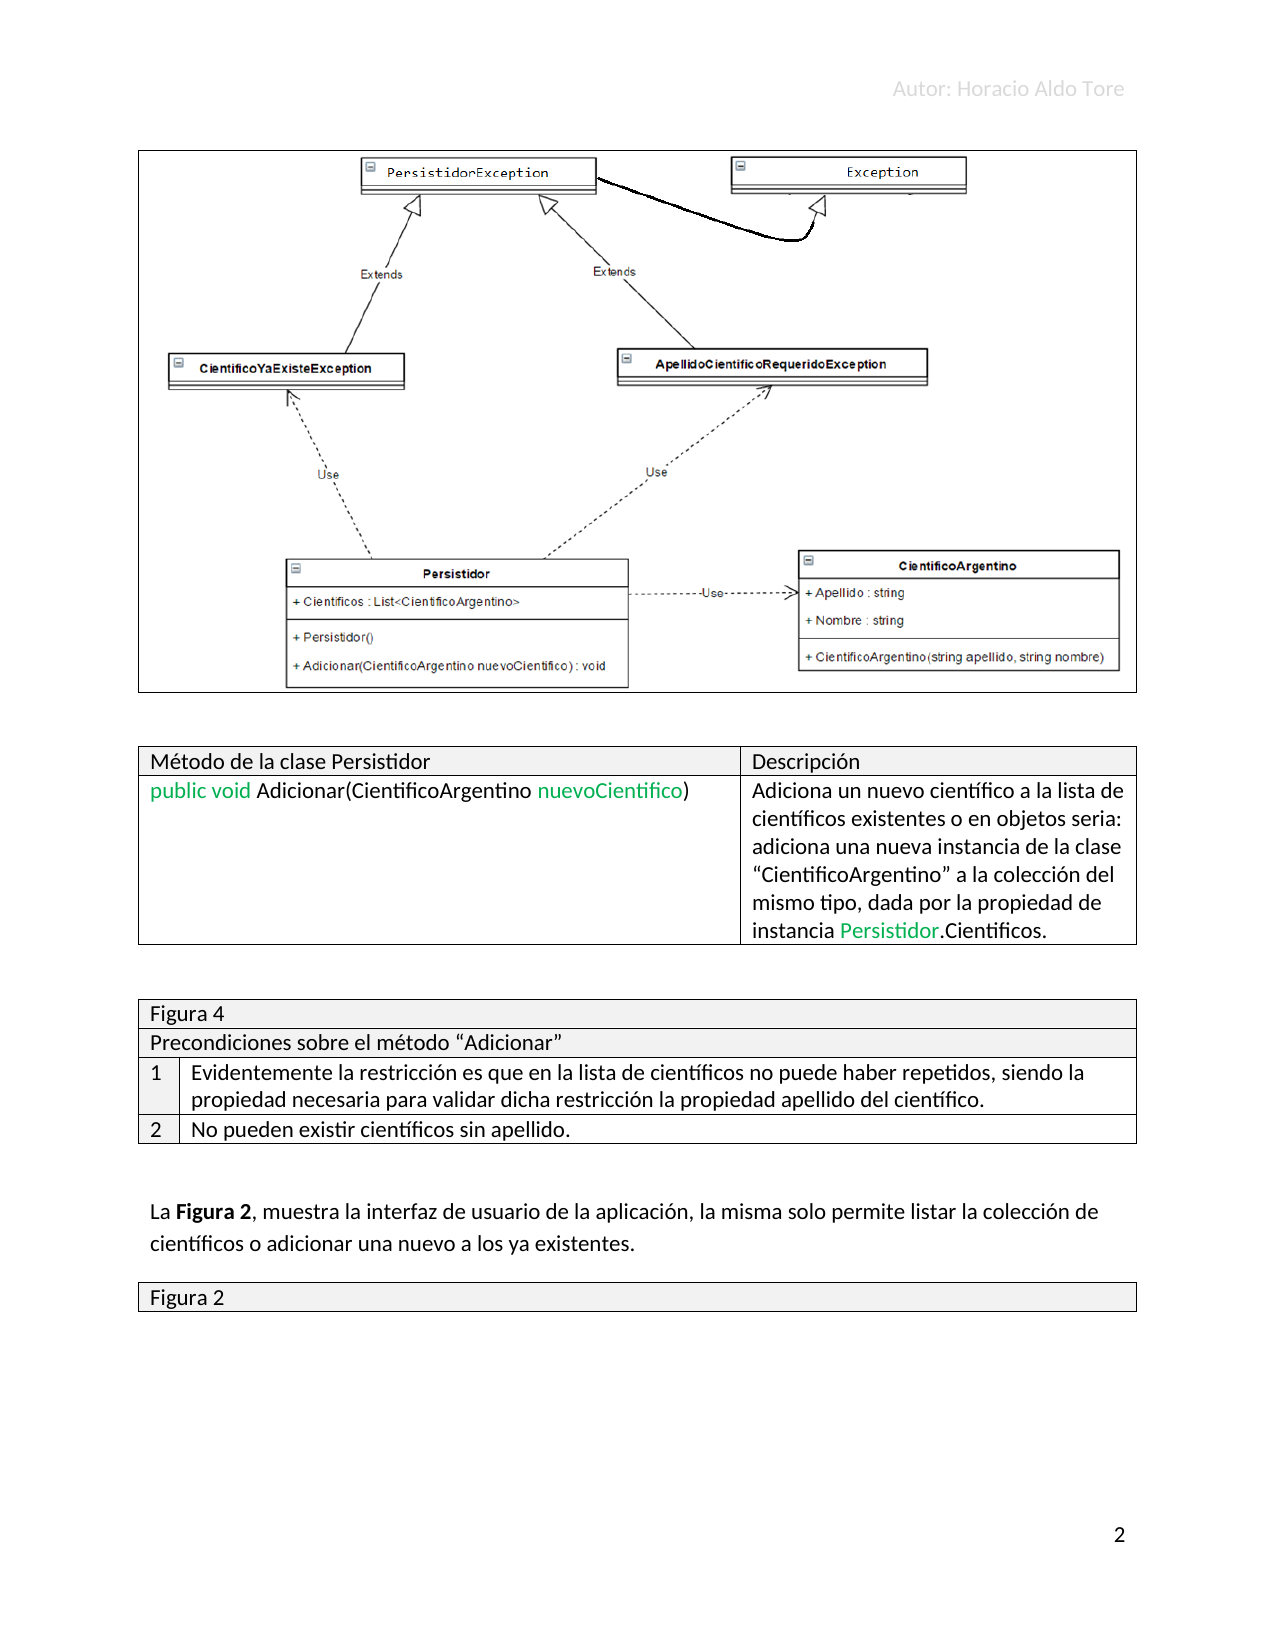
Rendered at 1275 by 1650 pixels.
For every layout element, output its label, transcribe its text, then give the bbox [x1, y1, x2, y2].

table_cell Adiciona un nuevo científico a la lista de científicos existentes o en objetos seria: adiciona una nueva instancia de la clase “CientificoArgentino” a la colección del mismo tipo, dada por la propiedad de instancia Persistidor.Cientificos. [741, 776, 1136, 944]
table_cell public void Adicionar(CientificoArgentino nuevoCientifico) [139, 776, 740, 944]
table_cell Precondiciones sobre el método “Adicionar” [139, 1029, 1136, 1057]
table_cell 1 [139, 1058, 179, 1114]
table_header Descripción [741, 747, 1136, 775]
table_cell [139, 151, 150, 692]
text La Figura 2, muestra la interfaz de usuario de la aplicación, la misma solo permite listar la colección de científicos o adicionar una nuevo a los ya existentes. [150, 1197, 1125, 1257]
table_cell [1124, 151, 1136, 692]
table_cell Evidentemente la restricción es que en la lista de científicos no puede haber repetidos, siendo la propiedad necesaria para validar dicha restricción la propiedad apellido del científico. [180, 1058, 1136, 1114]
table_cell 2 [139, 1115, 179, 1143]
table_cell No pueden existir científicos sin apellido. [180, 1115, 1136, 1143]
table_header Figura 2 [139, 1283, 1136, 1311]
table_header Método de la clase Persistidor [139, 747, 740, 775]
table_header Figura 4 [139, 1000, 1136, 1027]
picture [150, 151, 1124, 692]
